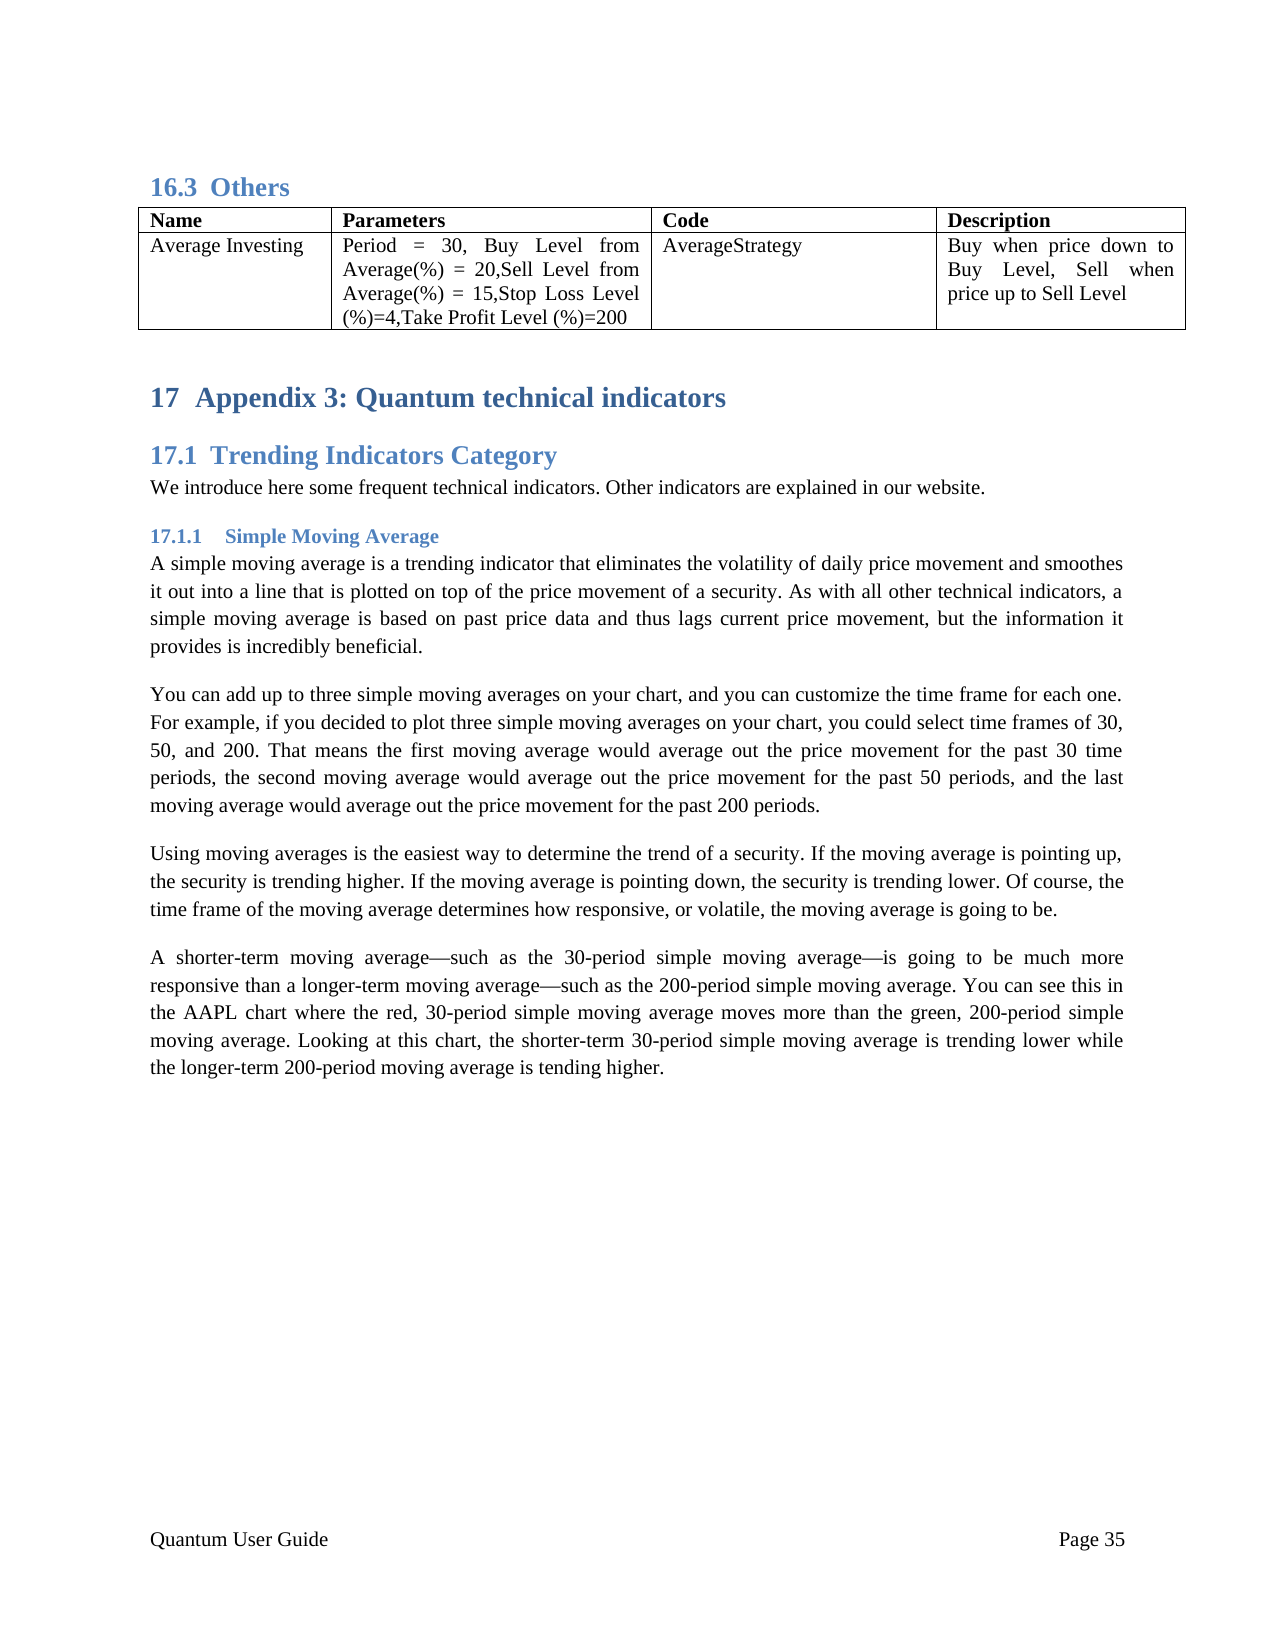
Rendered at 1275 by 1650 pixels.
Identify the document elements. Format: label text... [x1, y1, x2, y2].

table_header Description [937, 208, 1185, 232]
text A simple moving average is a trending indicator that eliminates the volatility of daily price movement and smoothes it out into a line that is plotted on top of the price movement of a security. As with all other technical indicators, a simple moving average is based on past price data and thus lags current price movement, but the information it provides is incredibly beneficial. [150, 551, 1125, 658]
subtitle Simple Moving Average [150, 523, 1125, 548]
text We introduce here some frequent technical indicators. Other indicators are explained in our website. [150, 475, 1125, 499]
subtitle Appendix 3: Quantum technical indicators [150, 380, 1125, 413]
table_cell Period = 30, Buy Level from Average(%) = 20,Sell Level from Average(%) = 15,Stop Loss Level (%)=4,Take Profit Level (%)=200 [332, 233, 651, 329]
table_header Parameters [332, 208, 651, 232]
table_header Code [652, 208, 936, 232]
text You can add up to three simple moving averages on your chart, and you can customize the time frame for each one. For example, if you decided to plot three simple moving averages on your chart, you could select time frames of 30, 50, and 200. That means the first moving average would average out the price movement for the past 30 time periods, the second moving average would average out the price movement for the past 50 periods, and the last moving average would average out the price movement for the past 200 periods. [150, 682, 1125, 817]
text A shorter-term moving average—such as the 30-period simple moving average—is going to be much more responsive than a longer-term moving average—such as the 200-period simple moving average. You can see this in the AAPL chart where the red, 30-period simple moving average moves more than the green, 200-period simple moving average. Looking at this chart, the shorter-term 30-period simple moving average is trending lower while the longer-term 200-period moving average is tending higher. [150, 945, 1125, 1079]
text Using moving averages is the easiest way to determine the trend of a security. If the moving average is pointing up, the security is trending higher. If the moving average is pointing down, the security is trending lower. Of course, the time frame of the moving average determines how responsive, or volatile, the moving average is going to be. [150, 841, 1125, 921]
table_header Name [139, 208, 331, 232]
subtitle Others [150, 171, 1125, 202]
subtitle Trending Indicators Category [150, 439, 1125, 471]
table_cell Buy when price down to Buy Level, Sell when price up to Sell Level [937, 233, 1185, 329]
table_cell AverageStrategy [652, 233, 936, 329]
table_cell Average Investing [139, 233, 331, 329]
